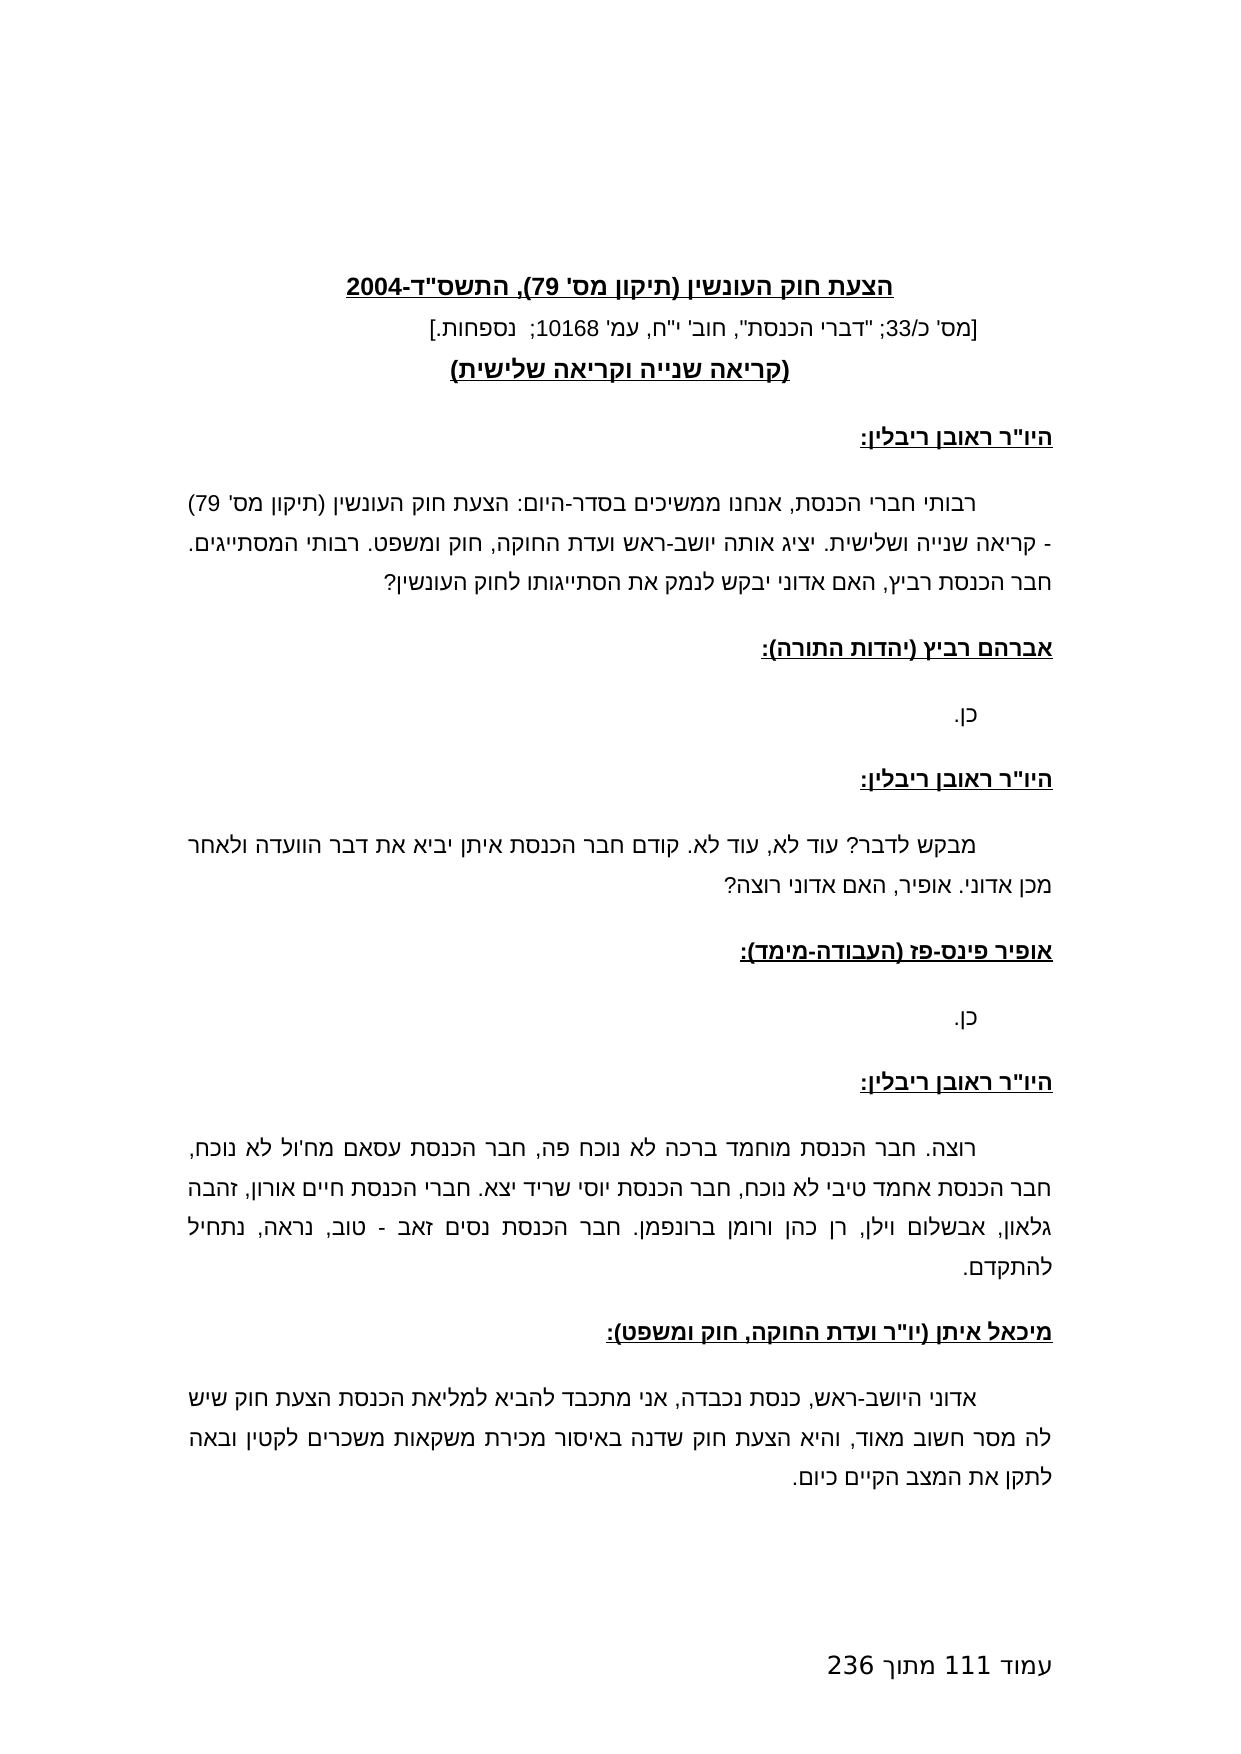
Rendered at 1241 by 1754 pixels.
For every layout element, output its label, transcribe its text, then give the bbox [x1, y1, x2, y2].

text אדוני היושב-ראש, כנסת נכבדה, אני מתכבד להביא למליאת הכנסת הצעת חוק שיש לה מסר חשוב מאוד, והיא הצעת חוק שדנה באיסור מכירת משקאות משכרים לקטין ובאה לתקן את המצב הקיים כיום. [187, 1385, 1053, 1491]
text [מס' כ/33; "דברי הכנסת", חוב' י"ח, עמ' 10168; נספחות.] [187, 315, 1053, 342]
text כן. [187, 701, 1053, 727]
text כן. [187, 1003, 1053, 1030]
text היו"ר ראובן ריבלין: [187, 424, 1053, 451]
text היו"ר ראובן ריבלין: [187, 740, 1053, 793]
text (קריאה שנייה וקריאה שלישית) [187, 355, 1053, 383]
text אברהם רביץ (יהדות התורה): [187, 608, 1053, 661]
text מבקש לדבר? עוד לא, עוד לא. קודם חבר הכנסת איתן יביא את דבר הוועדה ולאחר מכן אדוני. אופיר, האם אדוני רוצה? [187, 832, 1053, 898]
text רבותי חברי הכנסת, אנחנו ממשיכים בסדר-היום: הצעת חוק העונשין (תיקון מס' 79) - קריאה שנייה ושלישית. יציג אותה יושב-ראש ועדת החוקה, חוק ומשפט. רבותי המסתייגים. חבר הכנסת רביץ, האם אדוני יבקש לנמק את הסתייגותו לחוק העונשין? [187, 490, 1053, 595]
text היו"ר ראובן ריבלין: [187, 1043, 1053, 1096]
text מיכאל איתן (יו"ר ועדת החוקה, חוק ומשפט): [187, 1293, 1053, 1346]
text הצעת חוק העונשין (תיקון מס' 79), התשס"ד-2004 [187, 272, 1053, 301]
text רוצה. חבר הכנסת מוחמד ברכה לא נוכח פה, חבר הכנסת עסאם מח'ול לא נוכח, חבר הכנסת אחמד טיבי לא נוכח, חבר הכנסת יוסי שריד יצא. חברי הכנסת חיים אורון, זהבה גלאון, אבשלום וילן, רן כהן ורומן ברונפמן. חבר הכנסת נסים זאב - טוב, נראה, נתחיל להתקדם. [187, 1135, 1053, 1280]
text אופיר פינס-פז (העבודה-מימד): [187, 911, 1053, 964]
